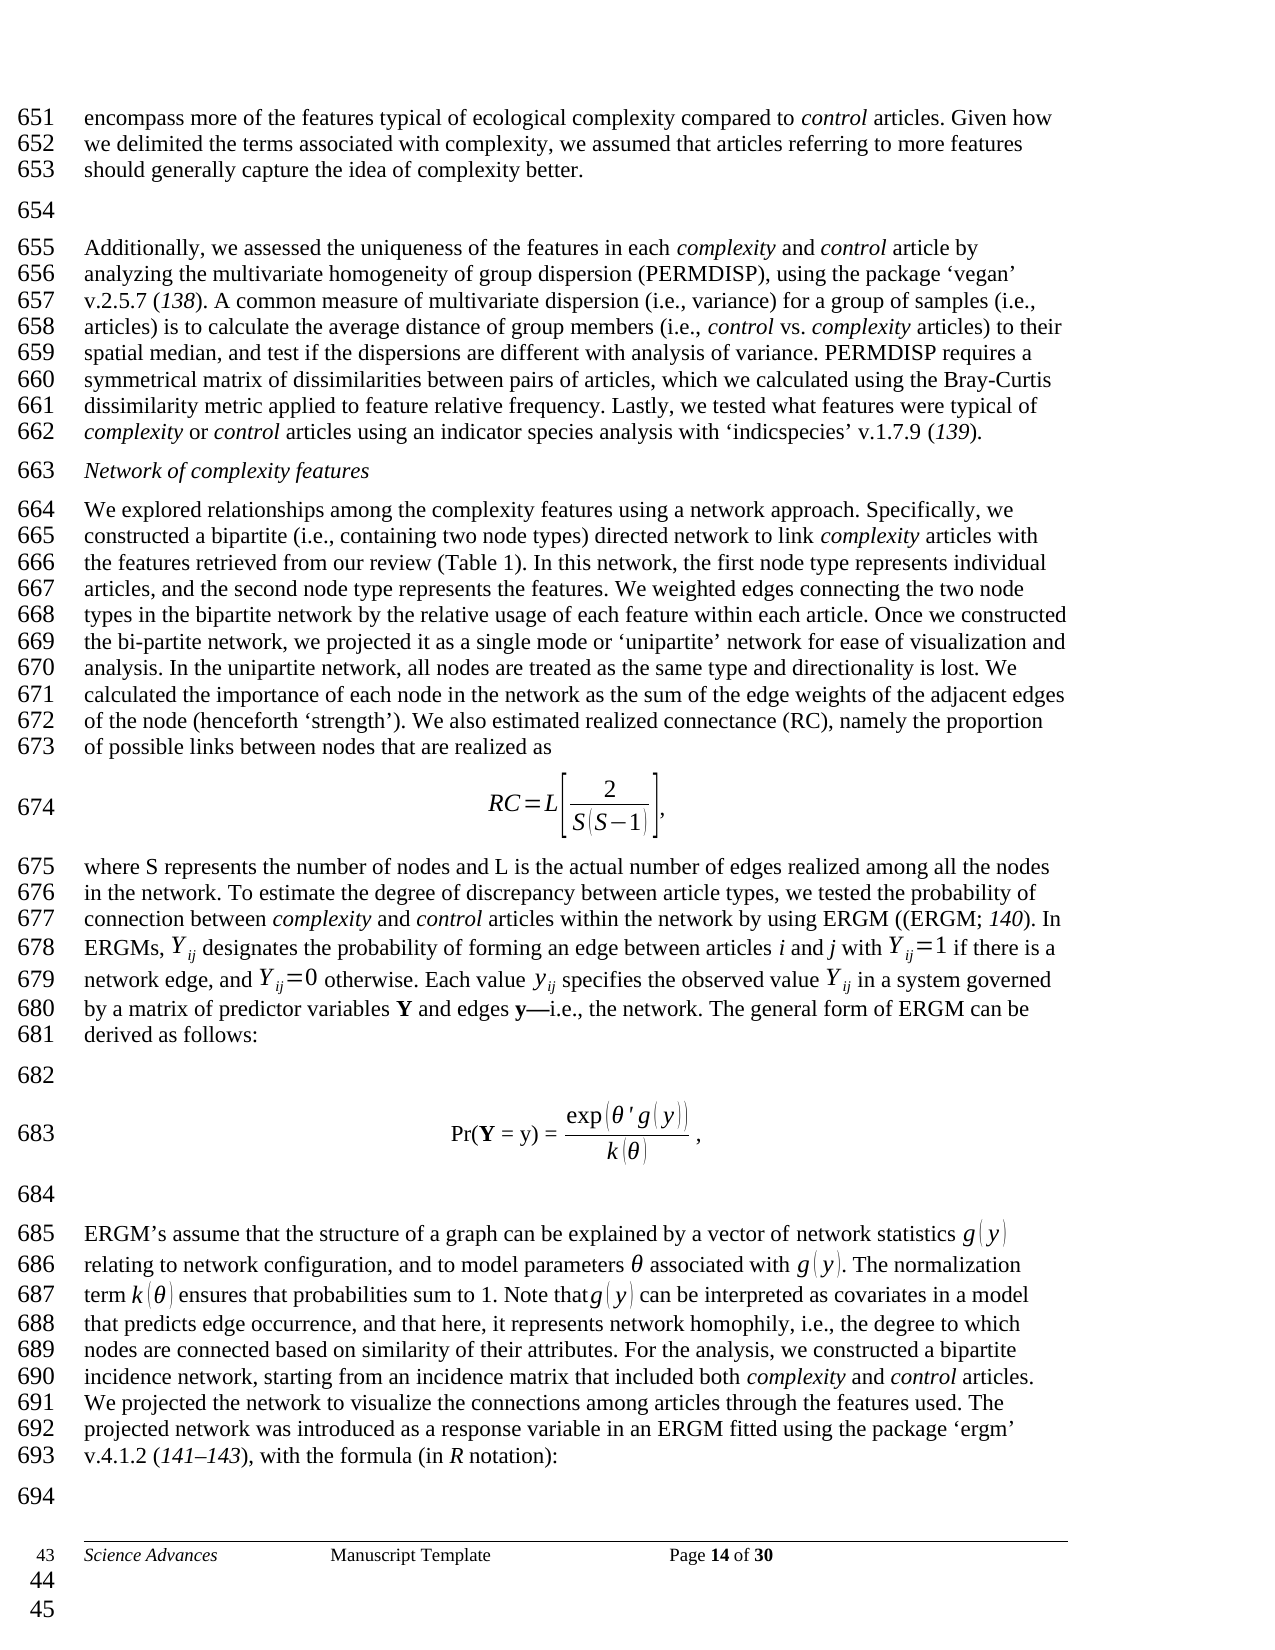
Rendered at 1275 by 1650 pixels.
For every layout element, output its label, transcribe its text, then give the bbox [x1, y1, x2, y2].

text Network of complexity features [84, 457, 1068, 484]
text Pr(Y = y) = , [84, 1099, 1068, 1167]
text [84, 103, 1068, 183]
text , [84, 772, 1068, 840]
text where S represents the number of nodes and L is the actual number of edges realized among all the nodes in the network. To estimate the degree of discrepancy between article types, we tested the probability of connection between complexity and control articles within the network by using ERGM ((ERGM; 140). In ERGMs, designates the probability of forming an edge between articles i and j with if there is a network edge, and otherwise. Each value specifies the observed value in a system governed by a matrix of predictor variables Y and edges y—i.e., the network. The general form of ERGM can be derived as follows: [84, 853, 1068, 1047]
text Additionally, we assessed the uniqueness of the features in each complexity and control article by analyzing the multivariate homogeneity of group dispersion (PERMDISP), using the package ‘vegan’ v.2.5.7 (138). A common measure of multivariate dispersion (i.e., variance) for a group of samples (i.e., articles) is to calculate the average distance of group members (i.e., control vs. complexity articles) to their spatial median, and test if the dispersions are different with analysis of variance. PERMDISP requires a symmetrical matrix of dissimilarities between pairs of articles, which we calculated using the Bray-Curtis dissimilarity metric applied to feature relative frequency. Lastly, we tested what features were typical of complexity or control articles using an indicator species analysis with ‘indicspecies’ v.1.7.9 (139). [84, 234, 1068, 445]
text ERGM’s assume that the structure of a graph can be explained by a vector of network statistics relating to network configuration, and to model parameters associated with . The normalization term ensures that probabilities sum to 1. Note that can be interpreted as covariates in a model that predicts edge occurrence, and that here, it represents network homophily, i.e., the degree to which nodes are connected based on similarity of their attributes. For the analysis, we constructed a bipartite incidence network, starting from an incidence matrix that included both complexity and control articles. We projected the network to visualize the connections among articles through the features used. The projected network was introduced as a response variable in an ERGM fitted using the package ‘ergm’ v.4.1.2 (141–143), with the formula (in R notation): [84, 1218, 1068, 1468]
text We explored relationships among the complexity features using a network approach. Specifically, we constructed a bipartite (i.e., containing two node types) directed network to link complexity articles with the features retrieved from our review (Table 1). In this network, the first node type represents individual articles, and the second node type represents the features. We weighted edges connecting the two node types in the bipartite network by the relative usage of each feature within each article. Once we constructed the bi-partite network, we projected it as a single mode or ‘unipartite’ network for ease of visualization and analysis. In the unipartite network, all nodes are treated as the same type and directionality is lost. We calculated the importance of each node in the network as the sum of the edge weights of the adjacent edges of the node (henceforth ‘strength’). We also estimated realized connectance (RC), namely the proportion of possible links between nodes that are realized as [84, 496, 1068, 760]
